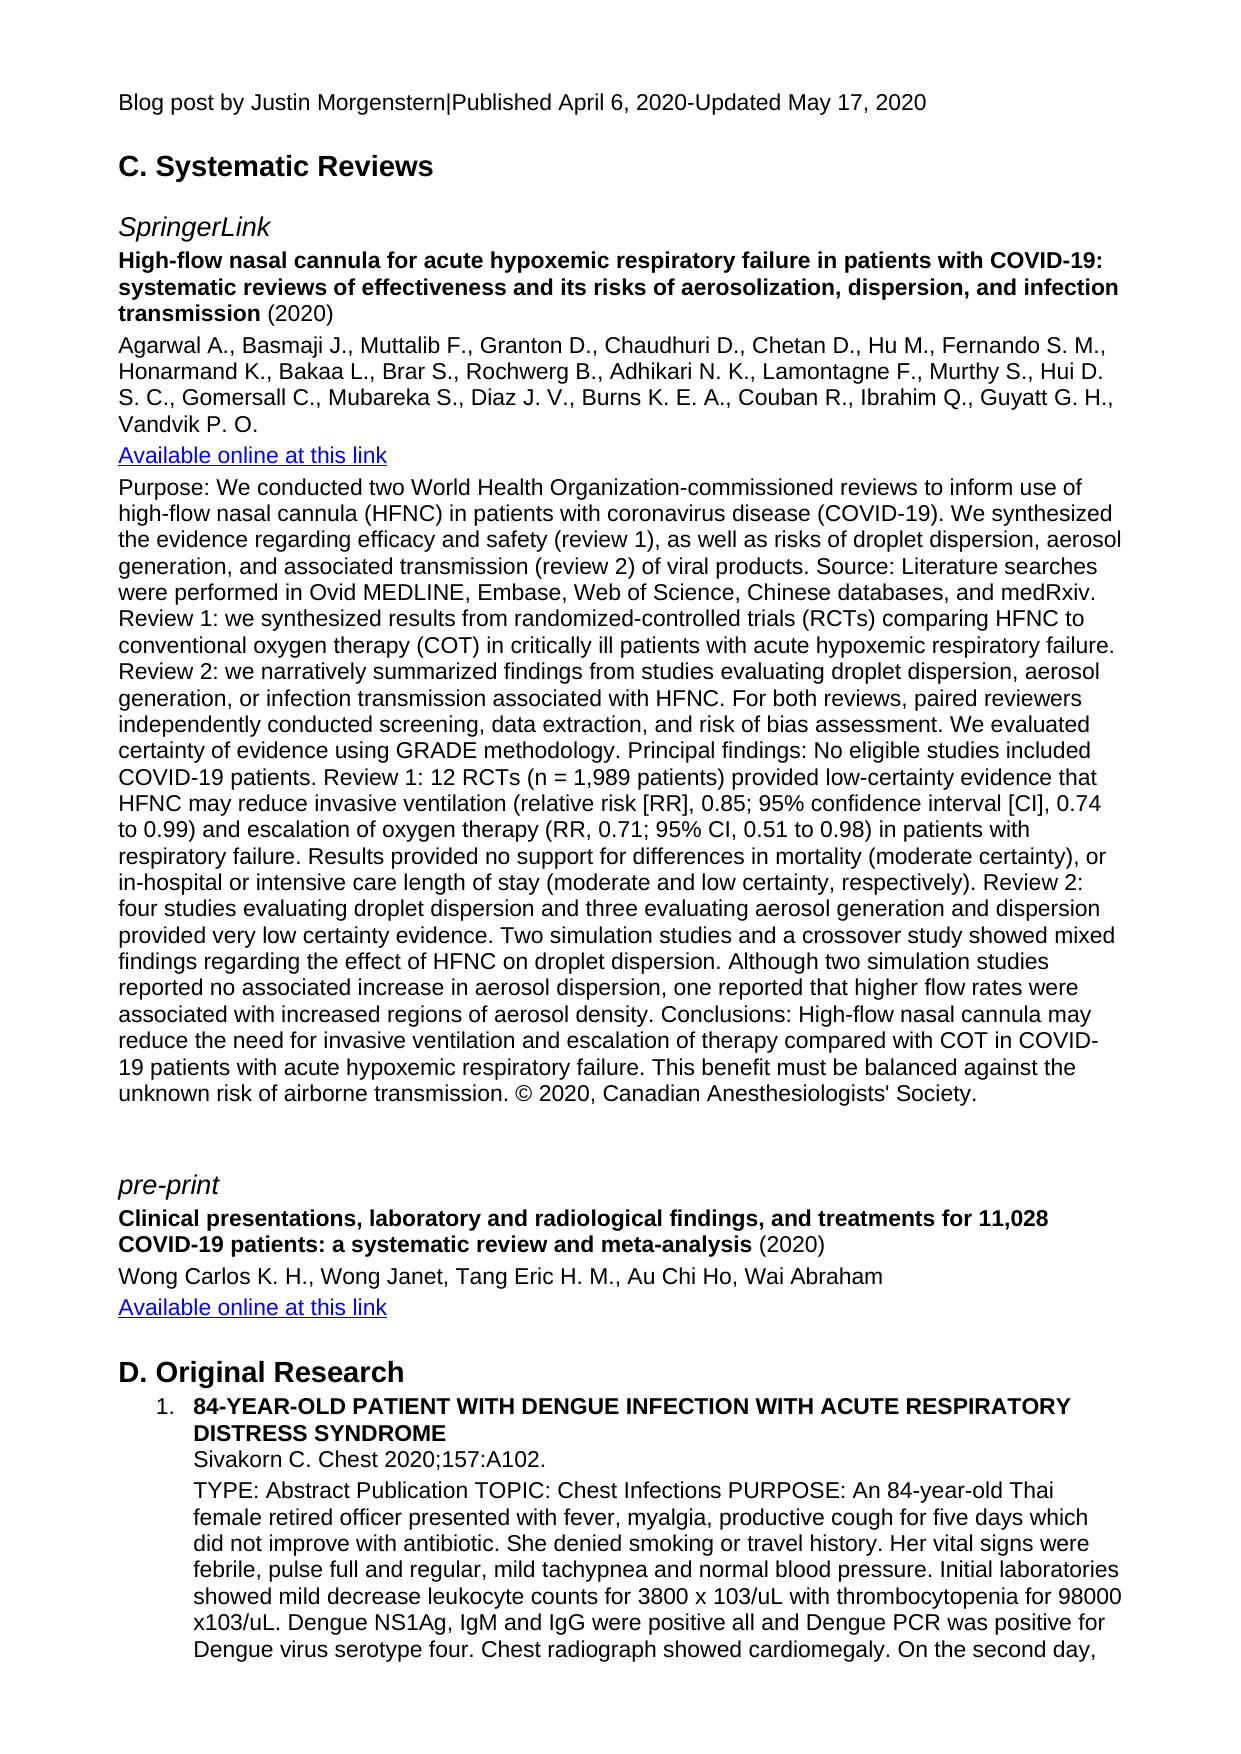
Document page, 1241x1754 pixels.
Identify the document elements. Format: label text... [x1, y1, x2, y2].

subtitle SpringerLink [118, 211, 1122, 242]
text Available online at this link [118, 1294, 1122, 1321]
subtitle pre-print [118, 1169, 1122, 1200]
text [193, 1477, 1122, 1662]
text Purpose: We conducted two World Health Organization-commissioned reviews to inform use of high-flow nasal cannula (HFNC) in patients with coronavirus disease (COVID-19). We synthesized the evidence regarding efficacy and safety (review 1), as well as risks of droplet dispersion, aerosol generation, and associated transmission (review 2) of viral products. Source: Literature searches were performed in Ovid MEDLINE, Embase, Web of Science, Chinese databases, and medRxiv. Review 1: we synthesized results from randomized-controlled trials (RCTs) comparing HFNC to conventional oxygen therapy (COT) in critically ill patients with acute hypoxemic respiratory failure. Review 2: we narratively summarized findings from studies evaluating droplet dispersion, aerosol generation, or infection transmission associated with HFNC. For both reviews, paired reviewers independently conducted screening, data extraction, and risk of bias assessment. We evaluated certainty of evidence using GRADE methodology. Principal findings: No eligible studies included COVID-19 patients. Review 1: 12 RCTs (n = 1,989 patients) provided low-certainty evidence that HFNC may reduce invasive ventilation (relative risk [RR], 0.85; 95% confidence interval [CI], 0.74 to 0.99) and escalation of oxygen therapy (RR, 0.71; 95% CI, 0.51 to 0.98) in patients with respiratory failure. Results provided no support for differences in mortality (moderate certainty), or in-hospital or intensive care length of stay (moderate and low certainty, respectively). Review 2: four studies evaluating droplet dispersion and three evaluating aerosol generation and dispersion provided very low certainty evidence. Two simulation studies and a crossover study showed mixed findings regarding the effect of HFNC on droplet dispersion. Although two simulation studies reported no associated increase in aerosol dispersion, one reported that higher flow rates were associated with increased regions of aerosol density. Conclusions: High-flow nasal cannula may reduce the need for invasive ventilation and escalation of therapy compared with COT in COVID-19 patients with acute hypoxemic respiratory failure. This benefit must be balanced against the unknown risk of airborne transmission. © 2020, Canadian Anesthesiologists' Society. [118, 474, 1122, 1106]
text High-flow nasal cannula for acute hypoxemic respiratory failure in patients with COVID-19: systematic reviews of effectiveness and its risks of aerosolization, dispersion, and infection transmission (2020) [118, 247, 1122, 327]
text Available online at this link [118, 442, 1122, 468]
text Blog post by Justin Morgenstern|Published April 6, 2020-Updated May 17, 2020 [118, 89, 1122, 115]
text Wong Carlos K. H., Wong Janet, Tang Eric H. M., Au Chi Ho, Wai Abraham [118, 1263, 1122, 1289]
list 84-YEAR-OLD PATIENT WITH DENGUE INFECTION WITH ACUTE RESPIRATORY DISTRESS SYNDROME Sivakorn C. Chest 2020;157:A102. [156, 1393, 1122, 1472]
subtitle C. Systematic Reviews [118, 149, 1122, 182]
text Clinical presentations, laboratory and radiological findings, and treatments for 11,028 COVID-19 patients: a systematic review and meta-analysis (2020) [118, 1205, 1122, 1258]
text Agarwal A., Basmaji J., Muttalib F., Granton D., Chaudhuri D., Chetan D., Hu M., Fernando S. M., Honarmand K., Bakaa L., Brar S., Rochwerg B., Adhikari N. K., Lamontagne F., Murthy S., Hui D. S. C., Gomersall C., Mubareka S., Diaz J. V., Burns K. E. A., Couban R., Ibrahim Q., Guyatt G. H., Vandvik P. O. [118, 332, 1122, 437]
subtitle D. Original Research [118, 1354, 1122, 1388]
